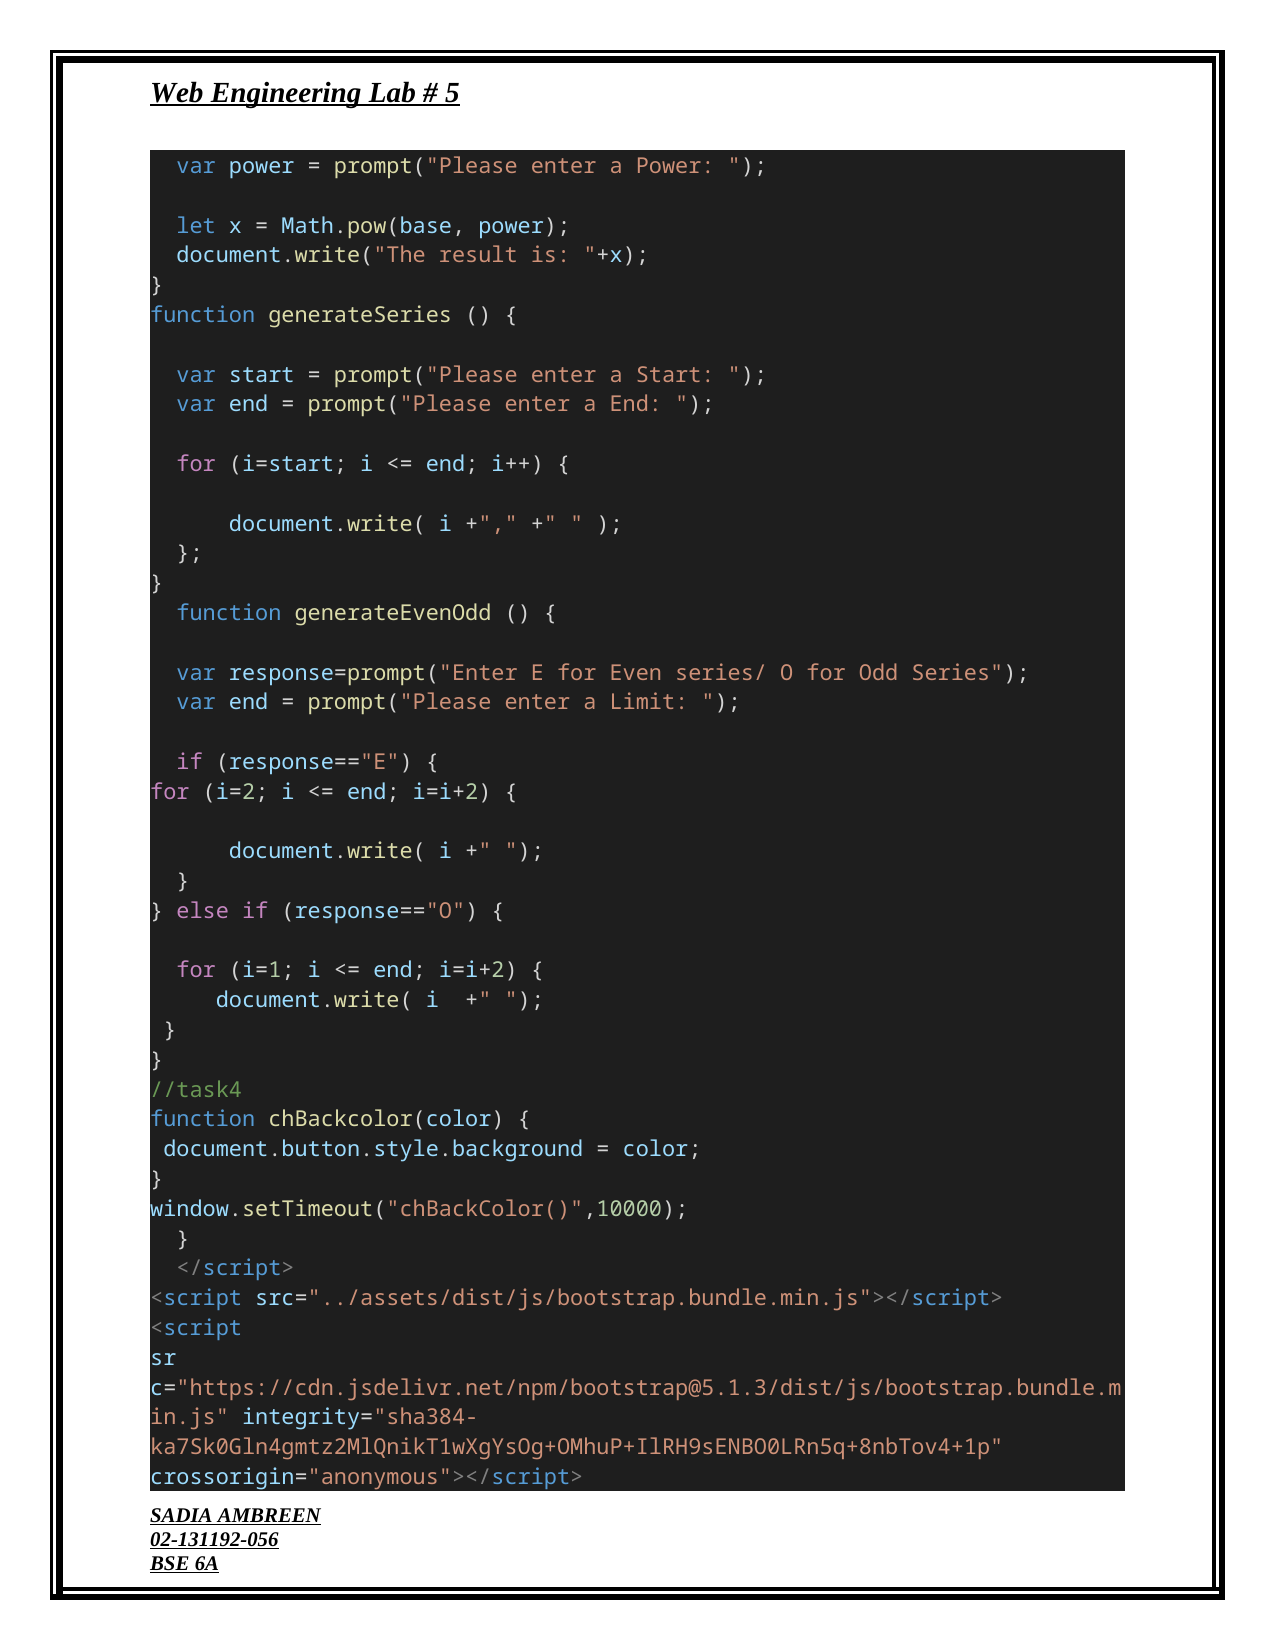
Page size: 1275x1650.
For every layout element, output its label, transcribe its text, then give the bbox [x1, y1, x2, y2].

text } [150, 269, 1125, 299]
text var power = prompt("Please enter a Power: "); [150, 150, 1125, 180]
text }; [150, 537, 1125, 567]
text } [150, 1014, 1125, 1044]
text } [150, 1044, 1125, 1073]
text <script src="../assets/dist/js/bootstrap.bundle.min.js"></script> [150, 1282, 1125, 1312]
text } else if (response=="O") { [150, 895, 1125, 924]
text window.setTimeout("chBackColor()",10000); [150, 1193, 1125, 1222]
text <script src="https://cdn.jsdelivr.net/npm/bootstrap@5.1.3/dist/js/bootstrap.bundle.min.js" integrity="sha384-ka7Sk0Gln4gmtz2MlQnikT1wXgYsOg+OMhuP+IlRH9sENBO0LRn5q+8nbTov4+1p" crossorigin="anonymous"></script> [150, 1312, 1125, 1491]
text } [150, 1222, 1125, 1252]
text for (i=start; i <= end; i++) { [150, 448, 1125, 478]
text document.write("The result is: "+x); [150, 239, 1125, 269]
text var end = prompt("Please enter a Limit: "); [150, 686, 1125, 716]
text if (response=="E") { [150, 746, 1125, 776]
text function chBackcolor(color) { [150, 1103, 1125, 1133]
text for (i=2; i <= end; i=i+2) { [150, 776, 1125, 805]
text document.write( i +" "); [150, 984, 1125, 1014]
text var response=prompt("Enter E for Even series/ O for Odd Series"); [150, 656, 1125, 686]
text document.button.style.background = color; [150, 1133, 1125, 1163]
text function generateSeries () { [150, 299, 1125, 329]
text var start = prompt("Please enter a Start: "); [150, 358, 1125, 388]
text for (i=1; i <= end; i=i+2) { [150, 954, 1125, 984]
text document.write( i +" "); [150, 835, 1125, 865]
text } [150, 567, 1125, 597]
text let x = Math.pow(base, power); [150, 209, 1125, 239]
text var end = prompt("Please enter a End: "); [150, 388, 1125, 418]
text document.write( i +"," +" " ); [150, 507, 1125, 537]
text } [150, 865, 1125, 895]
text </script> [150, 1252, 1125, 1282]
text function generateEvenOdd () { [150, 597, 1125, 627]
text } [150, 1163, 1125, 1193]
text //task4 [150, 1073, 1125, 1103]
